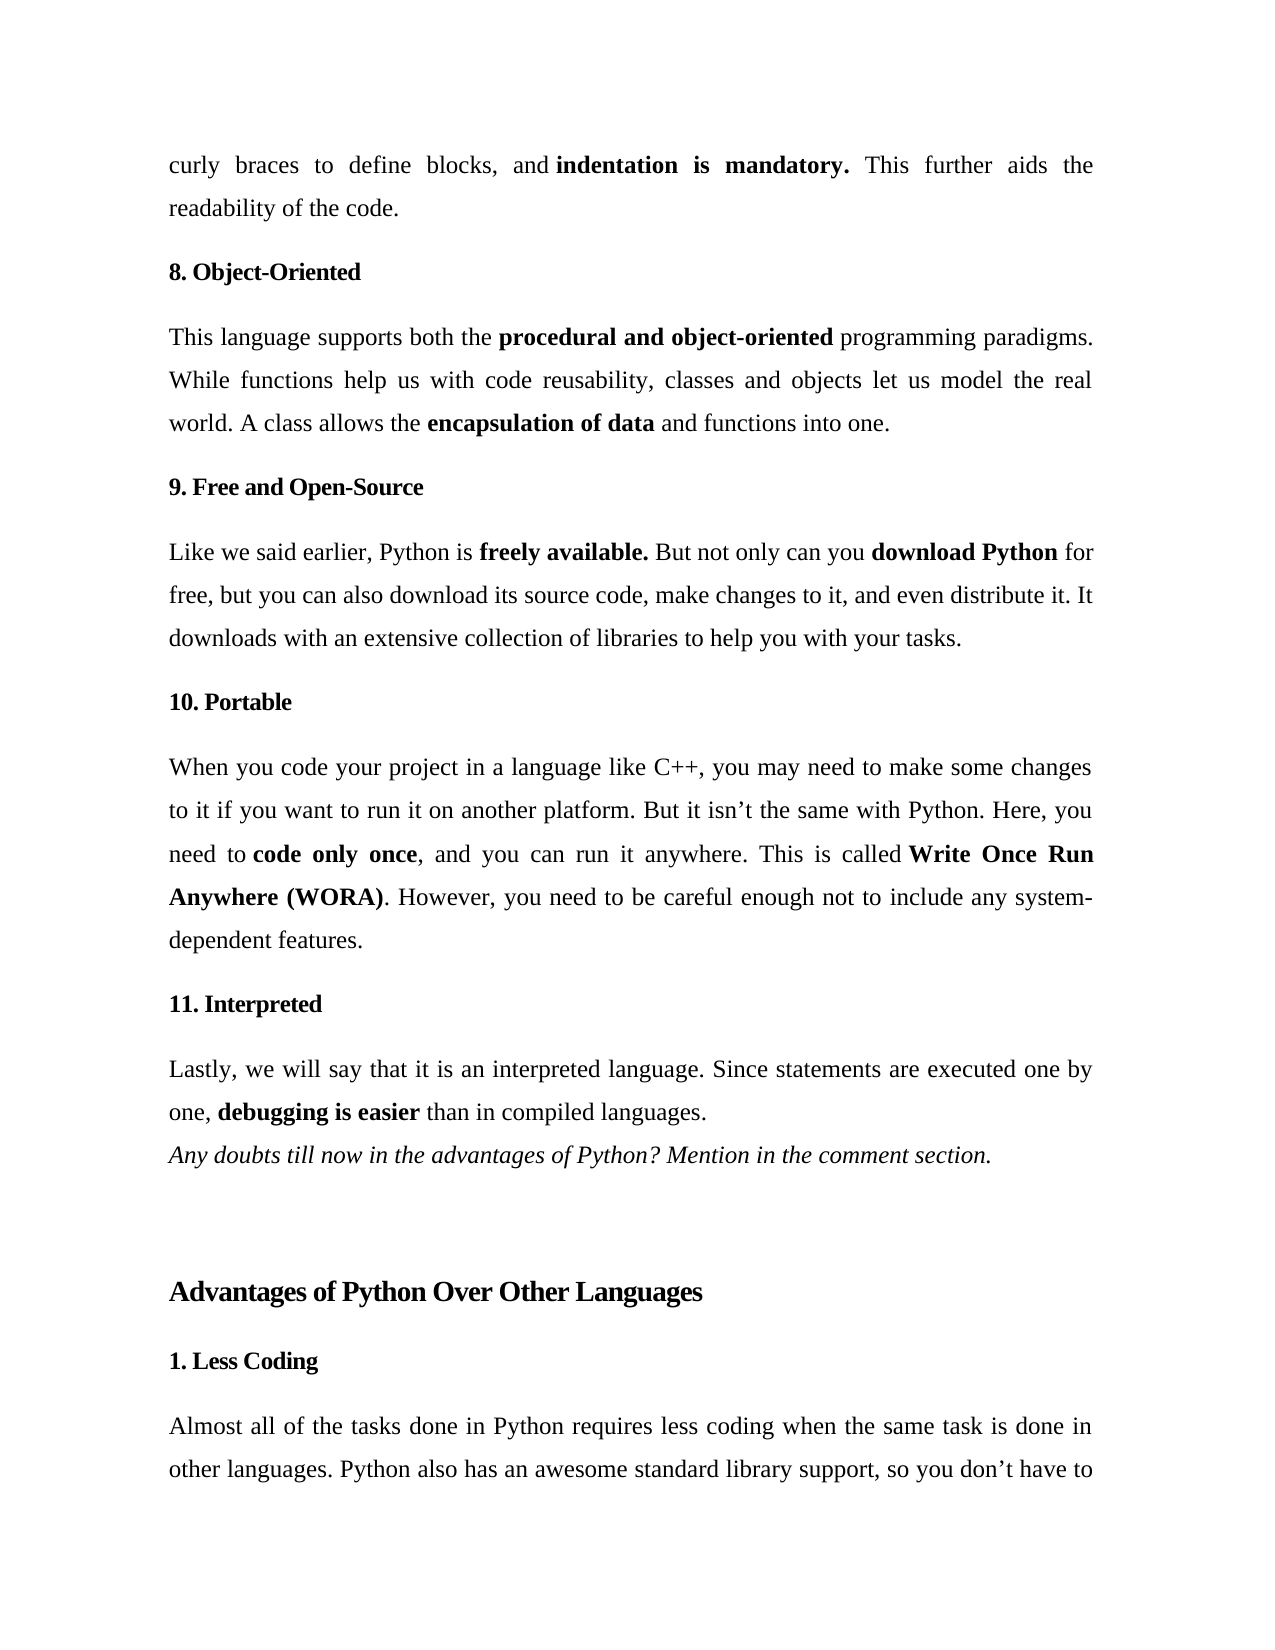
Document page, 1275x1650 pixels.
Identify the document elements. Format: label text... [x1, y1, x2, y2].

text Lastly, we will say that it is an interpreted language. Since statements are executed one by one, debugging is easier than in compiled languages. [169, 1054, 1094, 1126]
subtitle 11. Interpreted [169, 989, 1094, 1018]
subtitle 10. Portable [169, 687, 1094, 716]
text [169, 150, 1094, 222]
subtitle 8. Object-Oriented [169, 257, 1094, 286]
subtitle 1. Less Coding [169, 1346, 1094, 1375]
text This language supports both the procedural and object-oriented programming paradigms. While functions help us with code reusability, classes and objects let us model the real world. A class allows the encapsulation of data and functions into one. [169, 322, 1094, 437]
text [169, 1411, 1094, 1483]
subtitle 9. Free and Open-Source [169, 472, 1094, 501]
text Any doubts till now in the advantages of Python? Mention in the comment section. [169, 1140, 1094, 1169]
text Like we said earlier, Python is freely available. But not only can you download Python for free, but you can also download its source code, make changes to it, and even distribute it. It downloads with an extensive collection of libraries to help you with your tasks. [169, 537, 1094, 652]
subtitle Advantages of Python Over Other Languages [169, 1274, 1094, 1307]
text When you code your project in a language like C++, you may need to make some changes to it if you want to run it on another platform. But it isn’t the same with Python. Here, you need to code only once, and you can run it anywhere. This is called Write Once Run Anywhere (WORA). However, you need to be careful enough not to include any system-dependent features. [169, 752, 1094, 954]
